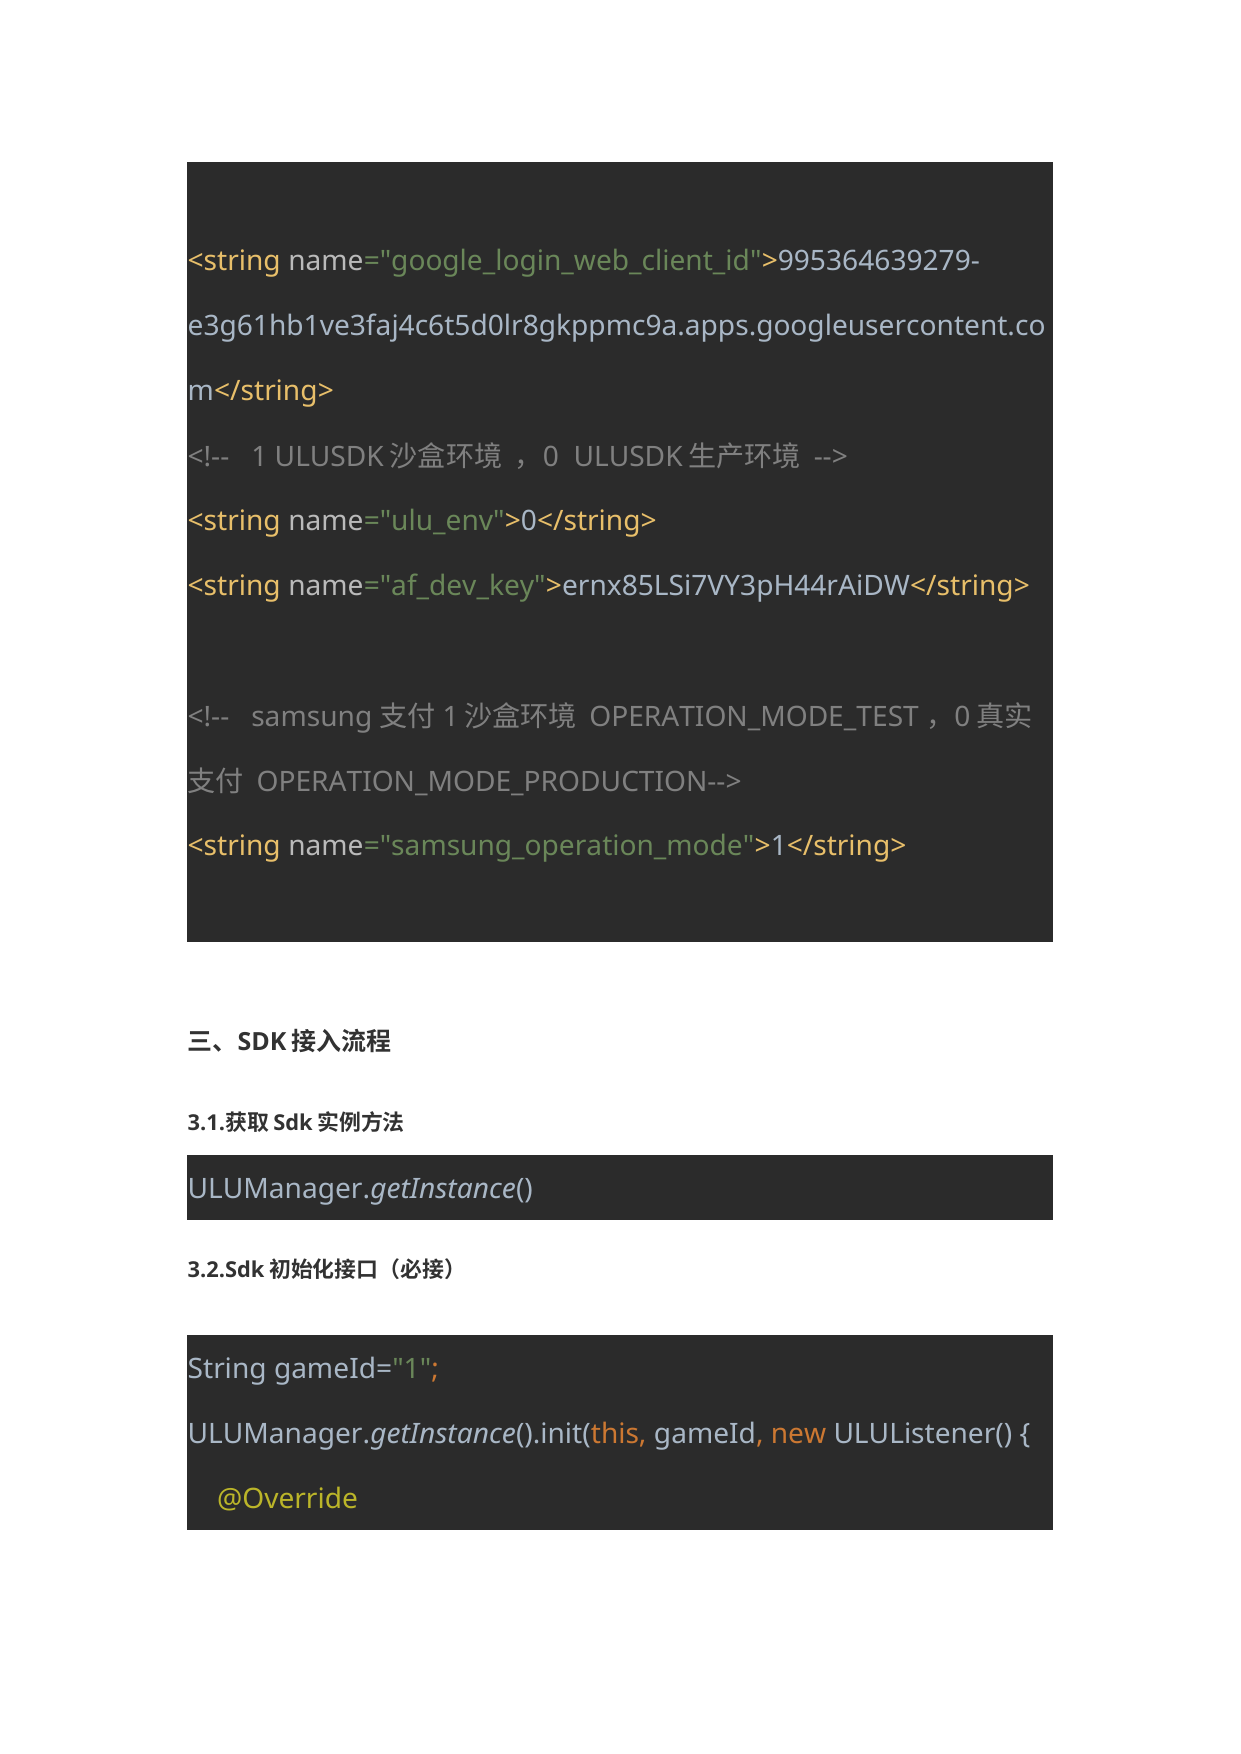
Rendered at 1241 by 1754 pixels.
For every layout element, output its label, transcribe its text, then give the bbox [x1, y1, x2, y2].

subtitle 三、SDK接入流程 [187, 1007, 1053, 1072]
subtitle 3.1.获取Sdk实例方法 [187, 1104, 1053, 1137]
text ULUManager.getInstance() [187, 1155, 1053, 1220]
subtitle 3.2.Sdk初始化接口（必接） [187, 1252, 1053, 1285]
